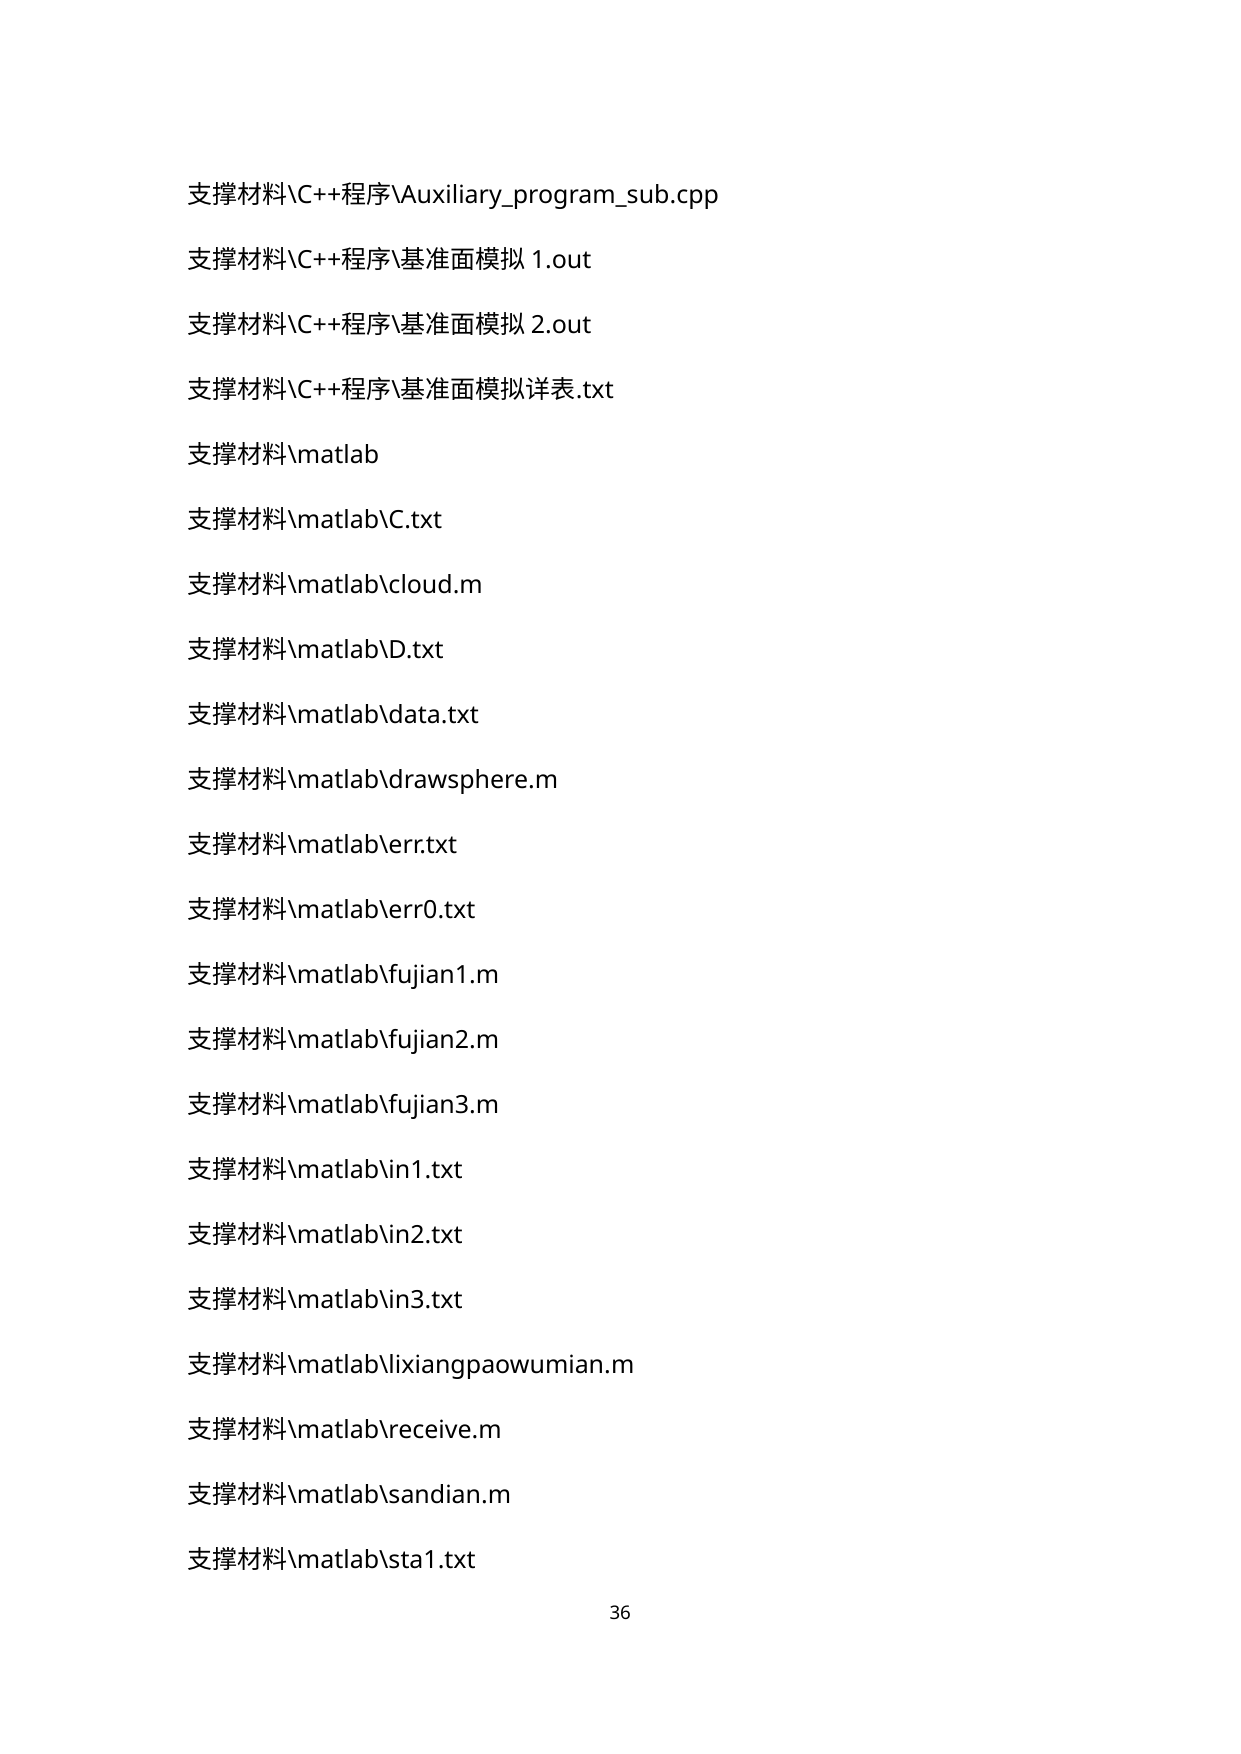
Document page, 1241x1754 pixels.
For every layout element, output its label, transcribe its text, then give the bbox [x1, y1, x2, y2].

text 支撑材料\matlab\sandian.m [187, 1460, 1053, 1525]
text 支撑材料\matlab [187, 420, 1053, 485]
text 支撑材料\C++程序\基准面模拟1.out [187, 225, 1053, 290]
text 支撑材料\matlab\fujian1.m [187, 940, 1053, 1005]
text 支撑材料\matlab\receive.m [187, 1395, 1053, 1460]
text 支撑材料\matlab\in1.txt [187, 1135, 1053, 1200]
text 支撑材料\matlab\sta1.txt [187, 1525, 1053, 1590]
text 支撑材料\C++程序\Auxiliary_program_sub.cpp [187, 160, 1053, 225]
text 支撑材料\matlab\lixiangpaowumian.m [187, 1330, 1053, 1395]
text 支撑材料\matlab\D.txt [187, 615, 1053, 680]
text 支撑材料\matlab\err.txt [187, 810, 1053, 875]
text 支撑材料\matlab\drawsphere.m [187, 745, 1053, 810]
text 支撑材料\matlab\err0.txt [187, 875, 1053, 940]
text 支撑材料\matlab\cloud.m [187, 550, 1053, 615]
text 支撑材料\matlab\in2.txt [187, 1200, 1053, 1265]
text 支撑材料\matlab\in3.txt [187, 1265, 1053, 1330]
text 支撑材料\C++程序\基准面模拟详表.txt [187, 355, 1053, 420]
text 支撑材料\matlab\fujian3.m [187, 1070, 1053, 1135]
text 支撑材料\matlab\C.txt [187, 485, 1053, 550]
text 支撑材料\C++程序\基准面模拟2.out [187, 290, 1053, 355]
text 支撑材料\matlab\data.txt [187, 680, 1053, 745]
text 支撑材料\matlab\fujian2.m [187, 1005, 1053, 1070]
